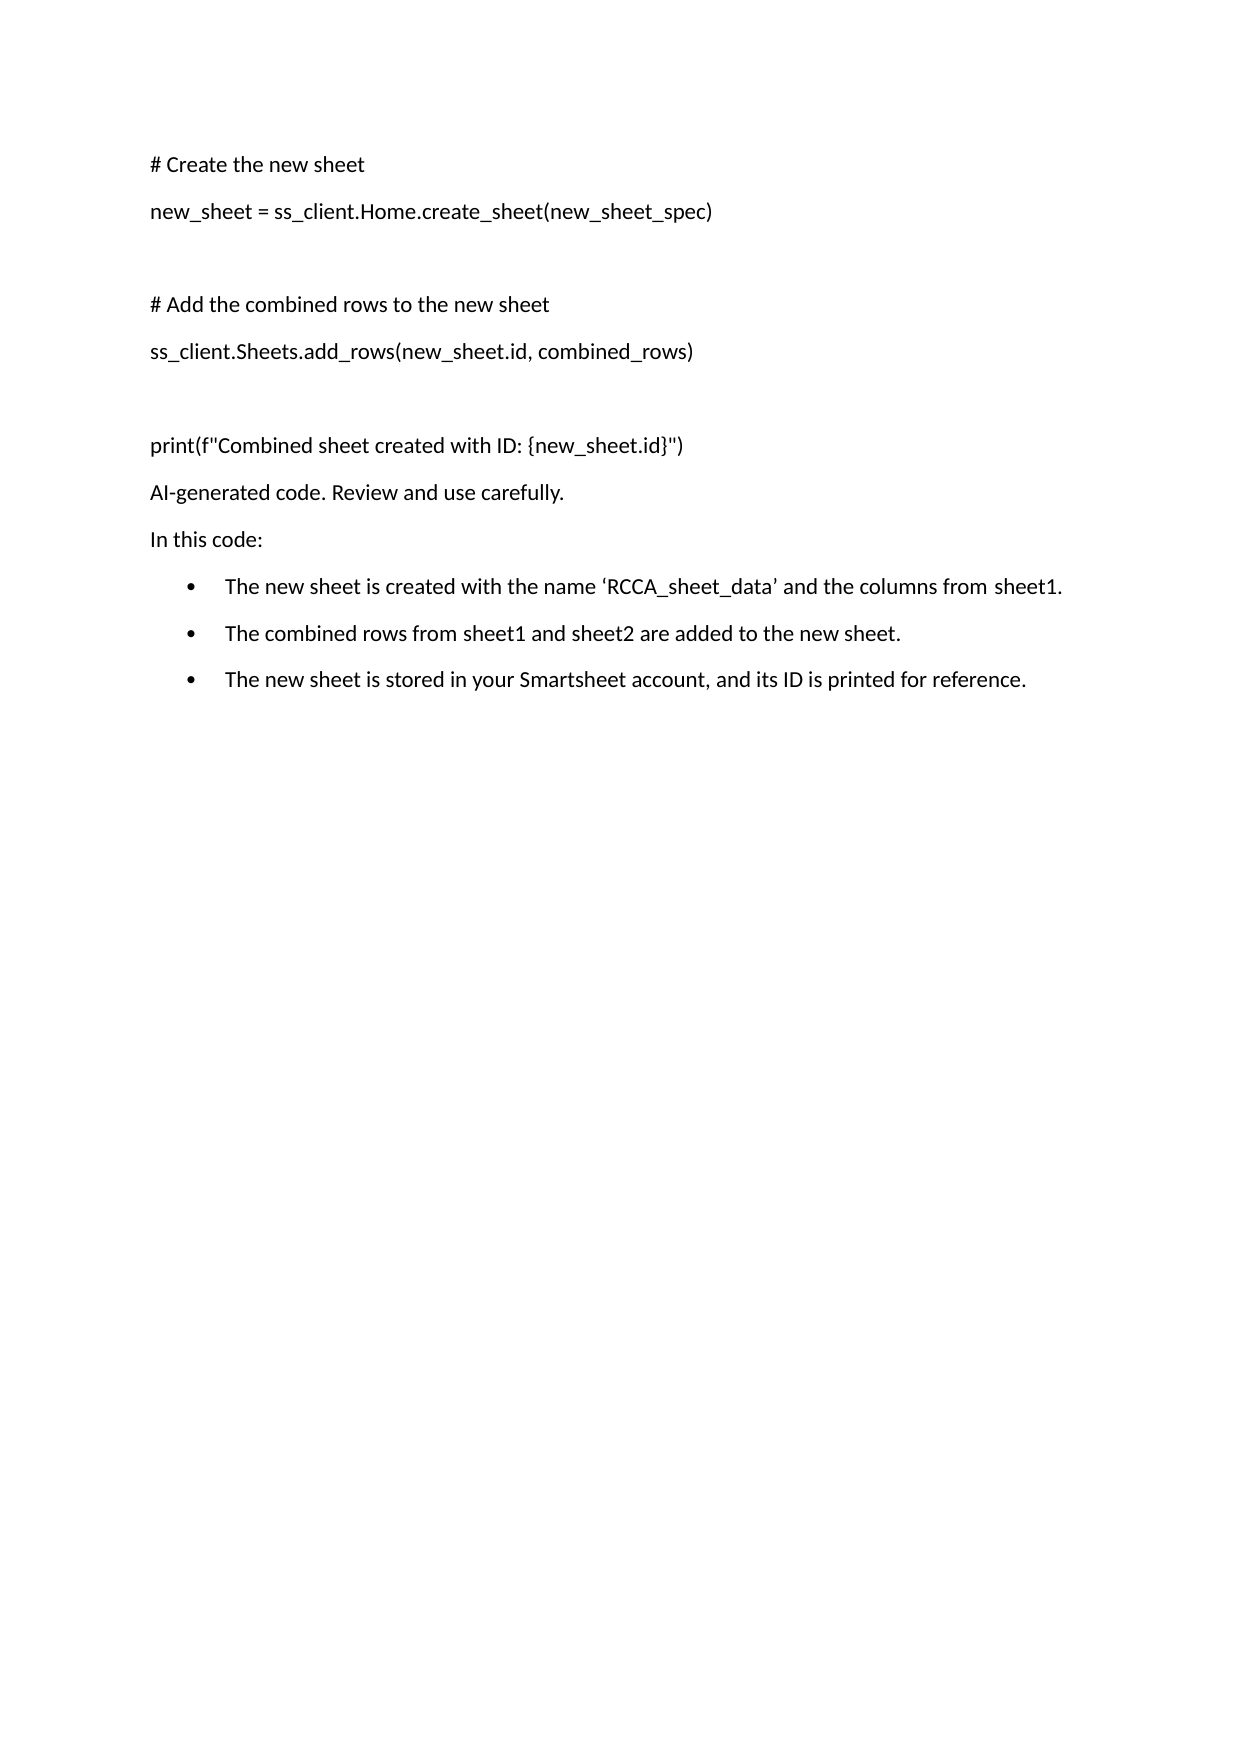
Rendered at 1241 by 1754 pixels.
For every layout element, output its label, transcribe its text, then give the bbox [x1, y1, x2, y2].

text # Create the new sheet [150, 150, 1090, 178]
text print(f"Combined sheet created with ID: {new_sheet.id}") [150, 431, 1090, 459]
text AI-generated code. Review and use carefully. [150, 478, 1090, 506]
text new_sheet = ss_client.Home.create_sheet(new_sheet_spec) [150, 197, 1090, 225]
list The new sheet is created with the name ‘RCCA_sheet_data’ and the columns from sheet1. [187, 572, 1090, 600]
text # Add the combined rows to the new sheet [150, 291, 1090, 319]
list The new sheet is stored in your Smartsheet account, and its ID is printed for reference. [187, 666, 1090, 694]
list The combined rows from sheet1 and sheet2 are added to the new sheet. [187, 619, 1090, 647]
text In this code: [150, 525, 1090, 553]
text ss_client.Sheets.add_rows(new_sheet.id, combined_rows) [150, 337, 1090, 366]
